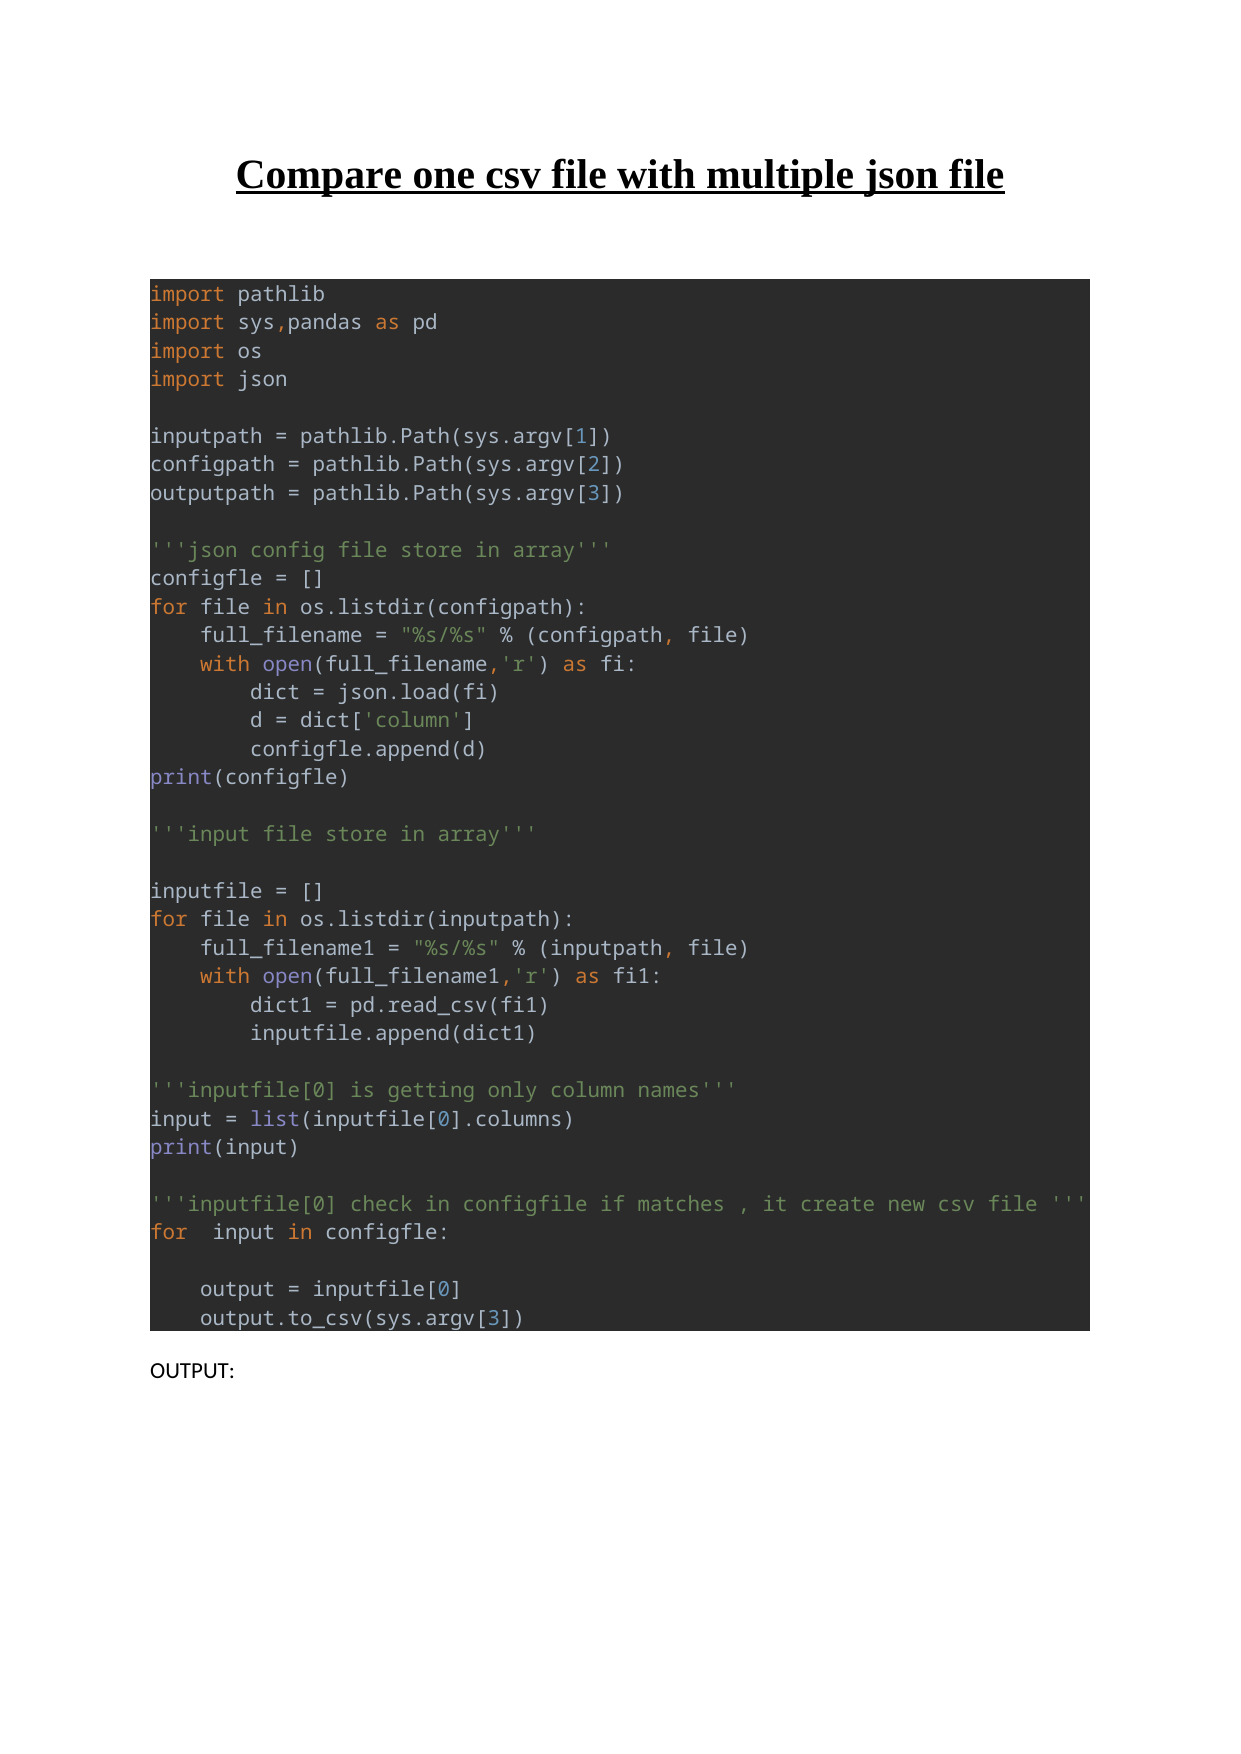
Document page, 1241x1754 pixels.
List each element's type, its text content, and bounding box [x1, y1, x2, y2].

text import pathlib import sys,pandas as pd import os import json inputpath = pathlib.Path(sys.argv[1]) configpath = pathlib.Path(sys.argv[2]) outputpath = pathlib.Path(sys.argv[3]) '''json config file store in array''' configfle = [] for file in os.listdir(configpath): full_filename = "%s/%s" % (configpath, file) with open(full_filename,'r') as fi: dict = json.load(fi) d = dict['column'] configfle.append(d) print(configfle) '''input file store in array''' inputfile = [] for file in os.listdir(inputpath): full_filename1 = "%s/%s" % (inputpath, file) with open(full_filename1,'r') as fi1: dict1 = pd.read_csv(fi1) inputfile.append(dict1) '''inputfile[0] is getting only column names''' input = list(inputfile[0].columns) print(input) '''inputfile[0] check in configfile if matches , it create new csv file ''' for input in configfle: output = inputfile[0] output.to_csv(sys.argv[3]) [150, 279, 1090, 1331]
text OUTPUT: [150, 1356, 1090, 1384]
text Compare one csv file with multiple json file [150, 150, 1090, 198]
